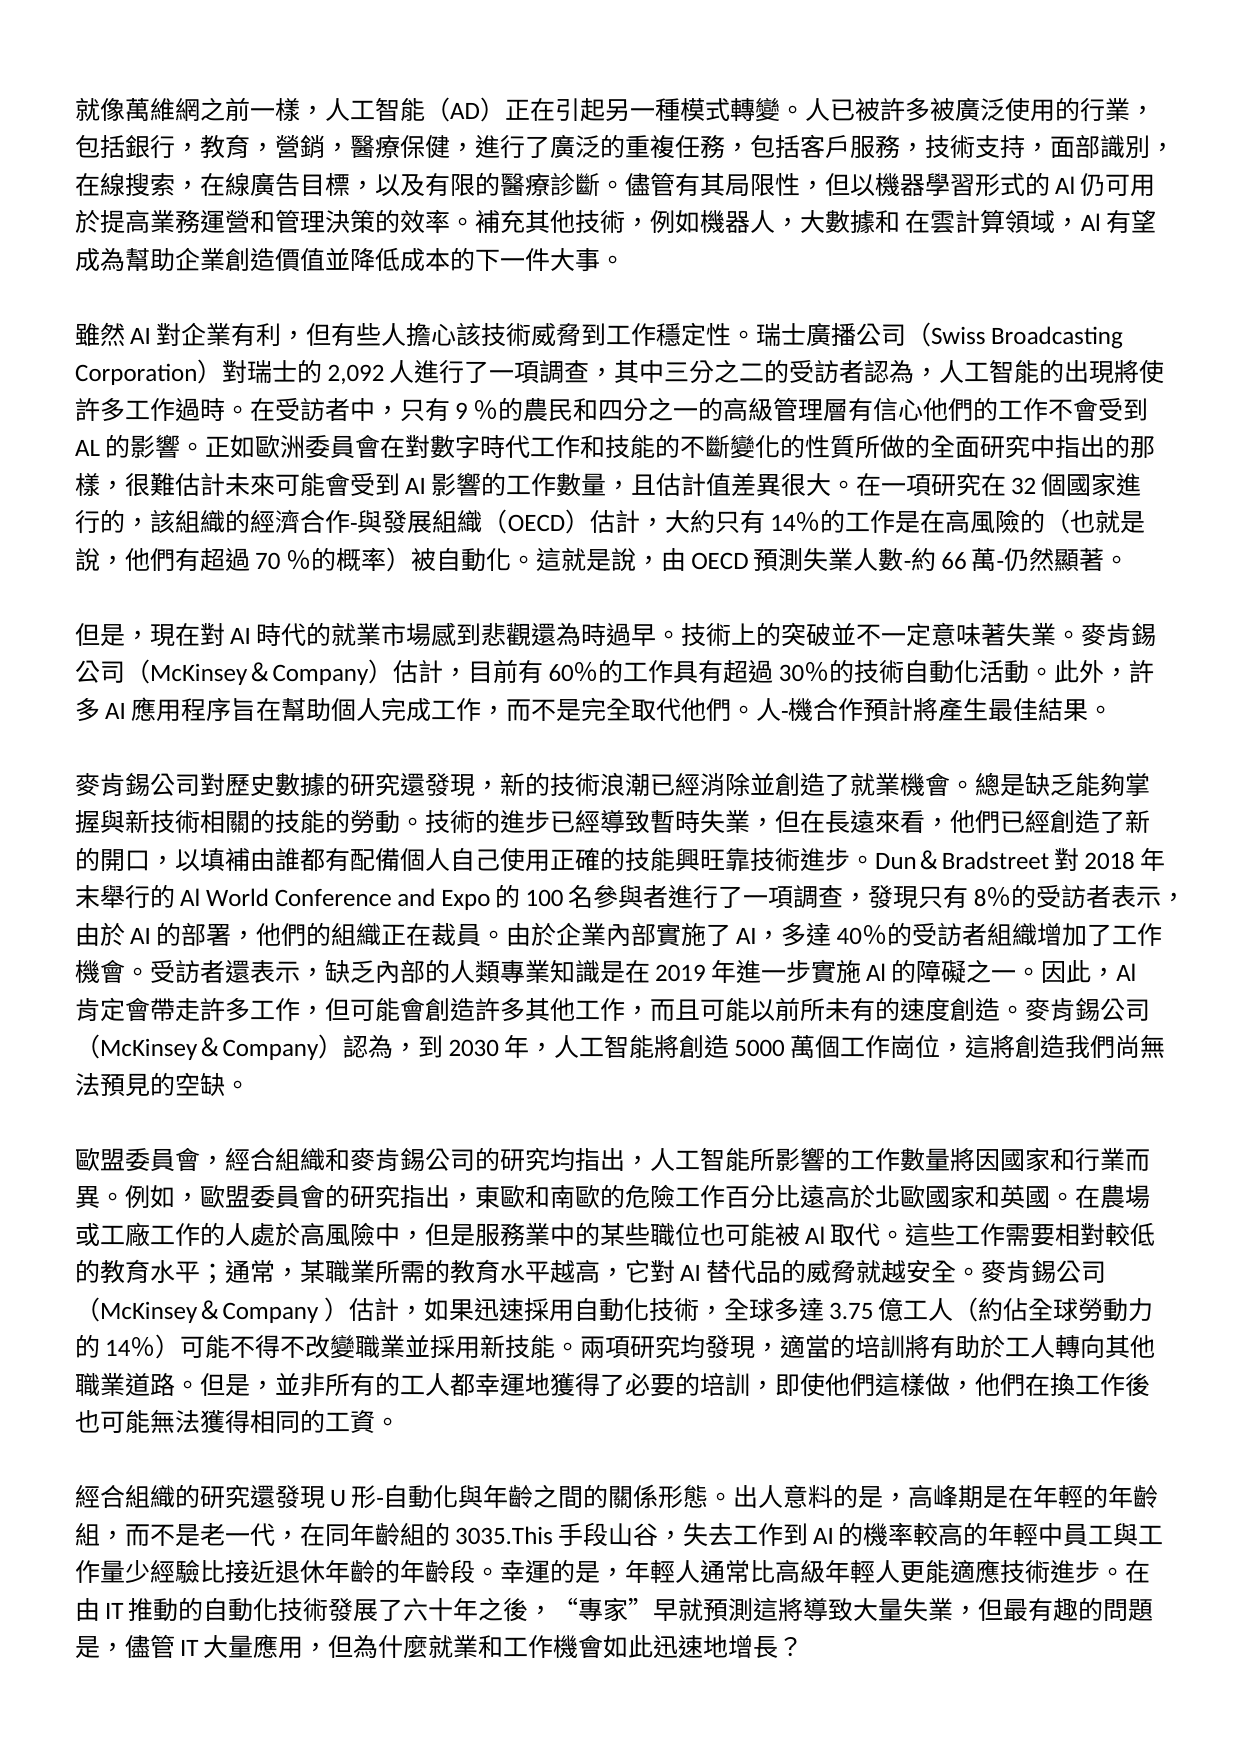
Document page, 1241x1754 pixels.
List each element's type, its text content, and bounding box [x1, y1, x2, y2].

text 經合組織的研究還發現U形-自動化與年齡之間的關係形態。出人意料的是，高峰期是在年輕的年齡組，而不是老一代，在同年齡組的3035.This手段山谷，失去工作到AI的機率較高的年輕中員工與工作量少經驗比接近退休年齡的年齡段。幸運的是，年輕人通常比高級年輕人更能適應技術進步。在由IT推動的自動化技術發展了六十年之後，“專家”早就預測這將導致大量失業，但最有趣的問題是，儘管IT大量應用，但為什麼就業和工作機會如此迅速地增長？ [75, 1477, 1165, 1664]
text 但是，現在對AI時代的就業市場感到悲觀還為時過早。技術上的突破並不一定意味著失業。麥肯錫公司（McKinsey＆Company）估計，目前有60％的工作具有超過30％的技術自動化活動。此外，許多AI應用程序旨在幫助個人完成工作，而不是完全取代他們。人-機合作預計將產生最佳結果。 [75, 614, 1165, 727]
text 歐盟委員會，經合組織和麥肯錫公司的研究均指出，人工智能所影響的工作數量將因國家和行業而異。例如，歐盟委員會的研究指出，東歐和南歐的危險工作百分比遠高於北歐國家和英國。在農場或工廠工作的人處於高風險中，但是服務業中的某些職位也可能被Al取代。這些工作需要相對較低的教育水平；通常，某職業所需的教育水平越高，它對AI替代品的威脅就越安全。麥肯錫公司（McKinsey＆Company ）估計，如果迅速採用自動化技術，全球多達3.75億工人（約佔全球勞動力的14％）可能不得不改變職業並採用新技能。兩項研究均發現，適當的培訓將有助於工人轉向其他職業道路。但是，並非所有的工人都幸運地獲得了必要的培訓，即使他們這樣做，他們在換工作後也可能無法獲得相同的工資。 [75, 1139, 1165, 1439]
text 雖然AI對企業有利，但有些人擔心該技術威脅到工作穩定性。瑞士廣播公司（Swiss Broadcasting Corporation）對瑞士的2,092人進行了一項調查，其中三分之二的受訪者認為，人工智能的出現將使許多工作過時。在受訪者中，只有9 ％的農民和四分之一的高級管理層有信心他們的工作不會受到AL的影響。正如歐洲委員會在對數字時代工作和技能的不斷變化的性質所做的全面研究中指出的那樣，很難估計未來可能會受到AI影響的工作數量，且估計值差異很大。在一項研究在32個國家進行的，該組織的經濟合作-與發展組織（OECD）估計，大約只有14％的工作是在高風險的（也就是說，他們有超過70 ％的概率）被自動化。這就是說，由OECD預測失業人數-約66萬-仍然顯著。 [75, 314, 1165, 577]
text 麥肯錫公司對歷史數據的研究還發現，新的技術浪潮已經消除並創造了就業機會。總是缺乏能夠掌握與新技術相關的技能的勞動。技術的進步已經導致暫時失業，但在長遠來看，他們已經創造了新的開口，以填補由誰都有配備個人自己使用正確的技能興旺靠技術進步。Dun＆Bradstreet對2018年末舉行的Al World Conference and Expo的100名參與者進行了一項調查，發現只有8％的受訪者表示，由於AI的部署，他們的組織正在裁員。由於企業內部實施了AI，多達40％的受訪者組織增加了工作機會。受訪者還表示，缺乏內部的人類專業知識是在2019年進一步實施Al的障礙之一。因此，Al肯定會帶走許多工作，但可能會創造許多其他工作，而且可能以前所未有的速度創造。麥肯錫公司（McKinsey＆Company）認為，到2030年，人工智能將創造5000萬個工作崗位，這將創造我們尚無法預見的空缺。 [75, 764, 1165, 1102]
text 就像萬維網之前一樣，人工智能（AD）正在引起另一種模式轉變。人已被許多被廣泛使用的行業，包括銀行，教育，營銷，醫療保健，進行了廣泛的重複任務，包括客戶服務，技術支持，面部識別，在線搜索，在線廣告目標，以及有限的醫療診斷。儘管有其局限性，但以機器學習形式的Al仍可用於提高業務運營和管理決策的效率。補充其他技術，例如機器人，大數據和 在雲計算領域，Al有望成為幫助企業創造價值並降低成本的下一件大事。 [75, 89, 1165, 277]
